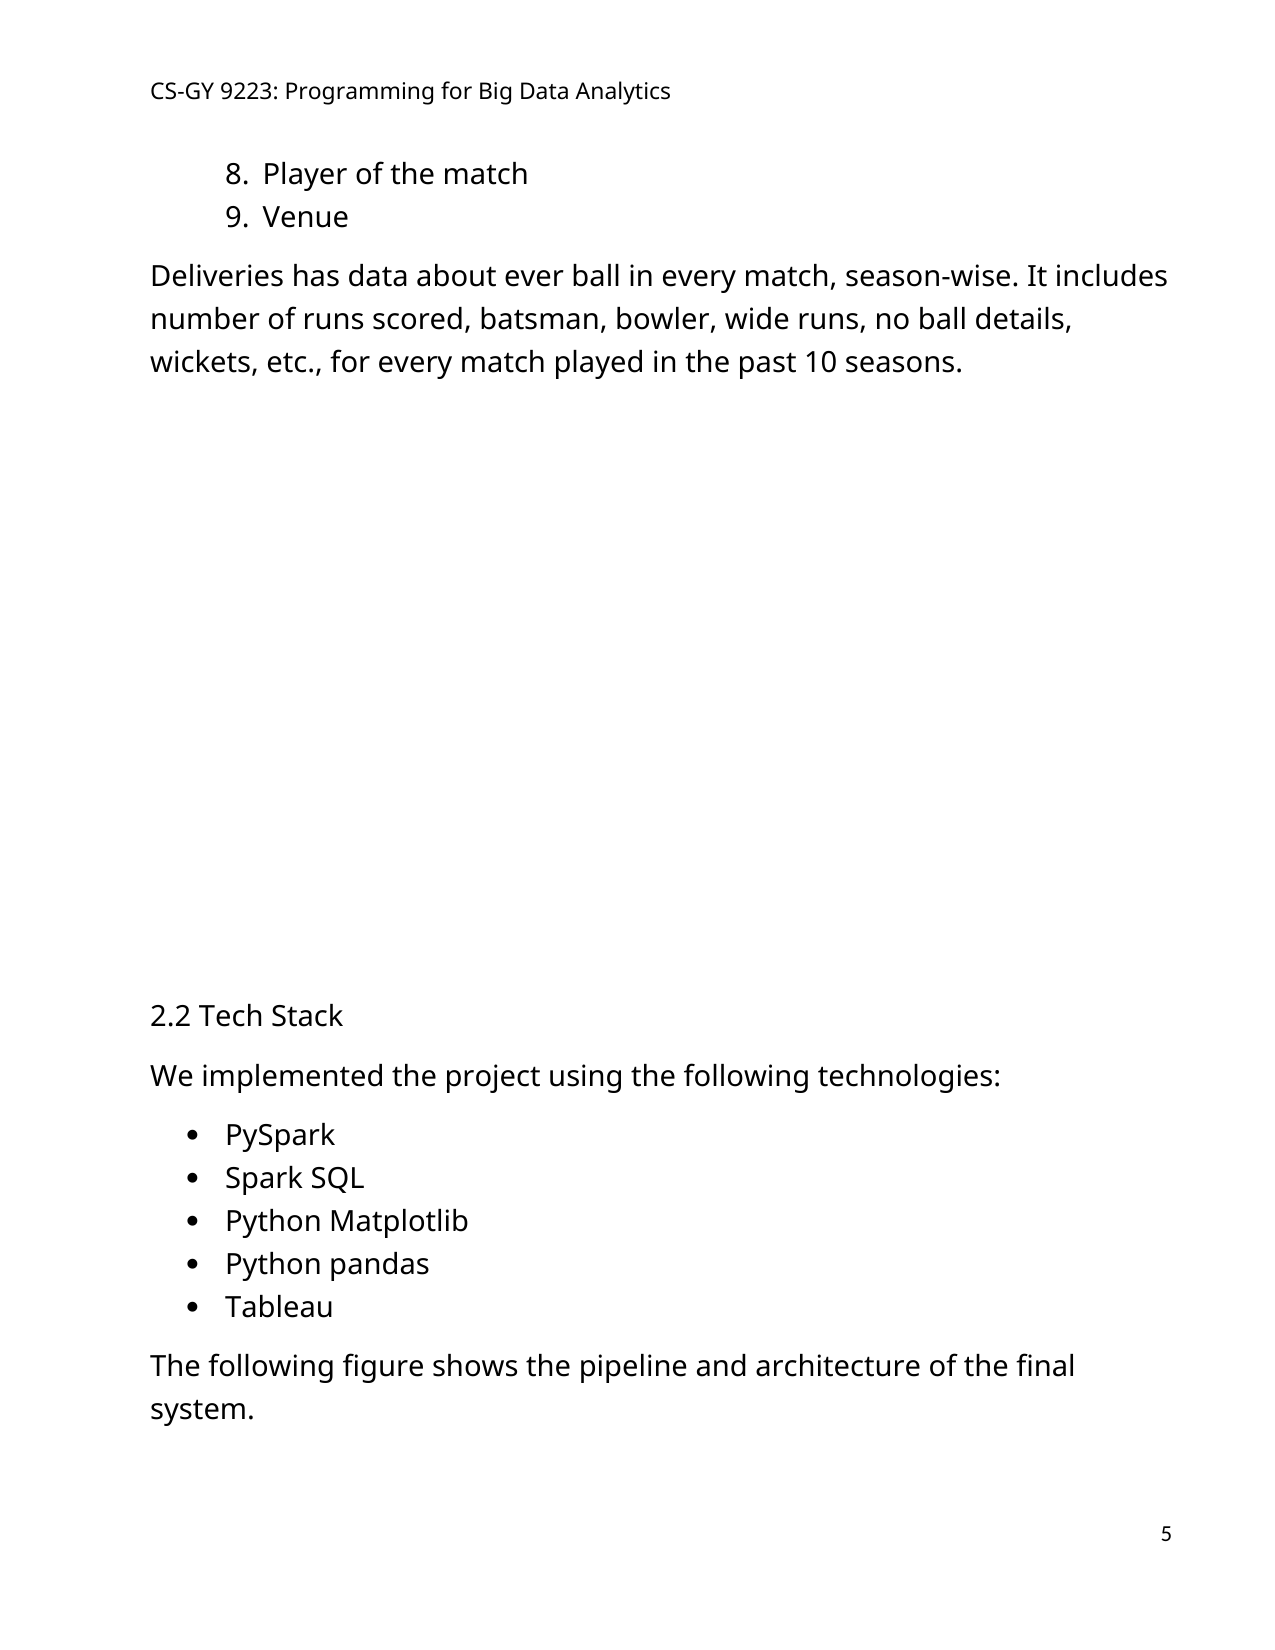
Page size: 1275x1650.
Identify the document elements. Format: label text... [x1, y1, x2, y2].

list Player of the match [225, 153, 1172, 193]
list PySpark [187, 1114, 1172, 1154]
text 2.2 Tech Stack [150, 996, 1172, 1035]
text Deliveries has data about ever ball in every match, season-wise. It includes number of runs scored, batsman, bowler, wide runs, no ball details, wickets, etc., for every match played in the past 10 seasons. [150, 256, 1172, 381]
text We implemented the project using the following technologies: [150, 1055, 1172, 1095]
list Python pandas [187, 1243, 1172, 1283]
list Venue [225, 196, 1172, 236]
list Python Matplotlib [187, 1200, 1172, 1240]
text The following figure shows the pipeline and architecture of the final system. [150, 1345, 1172, 1428]
list Tableau [187, 1286, 1172, 1326]
list Spark SQL [187, 1157, 1172, 1197]
